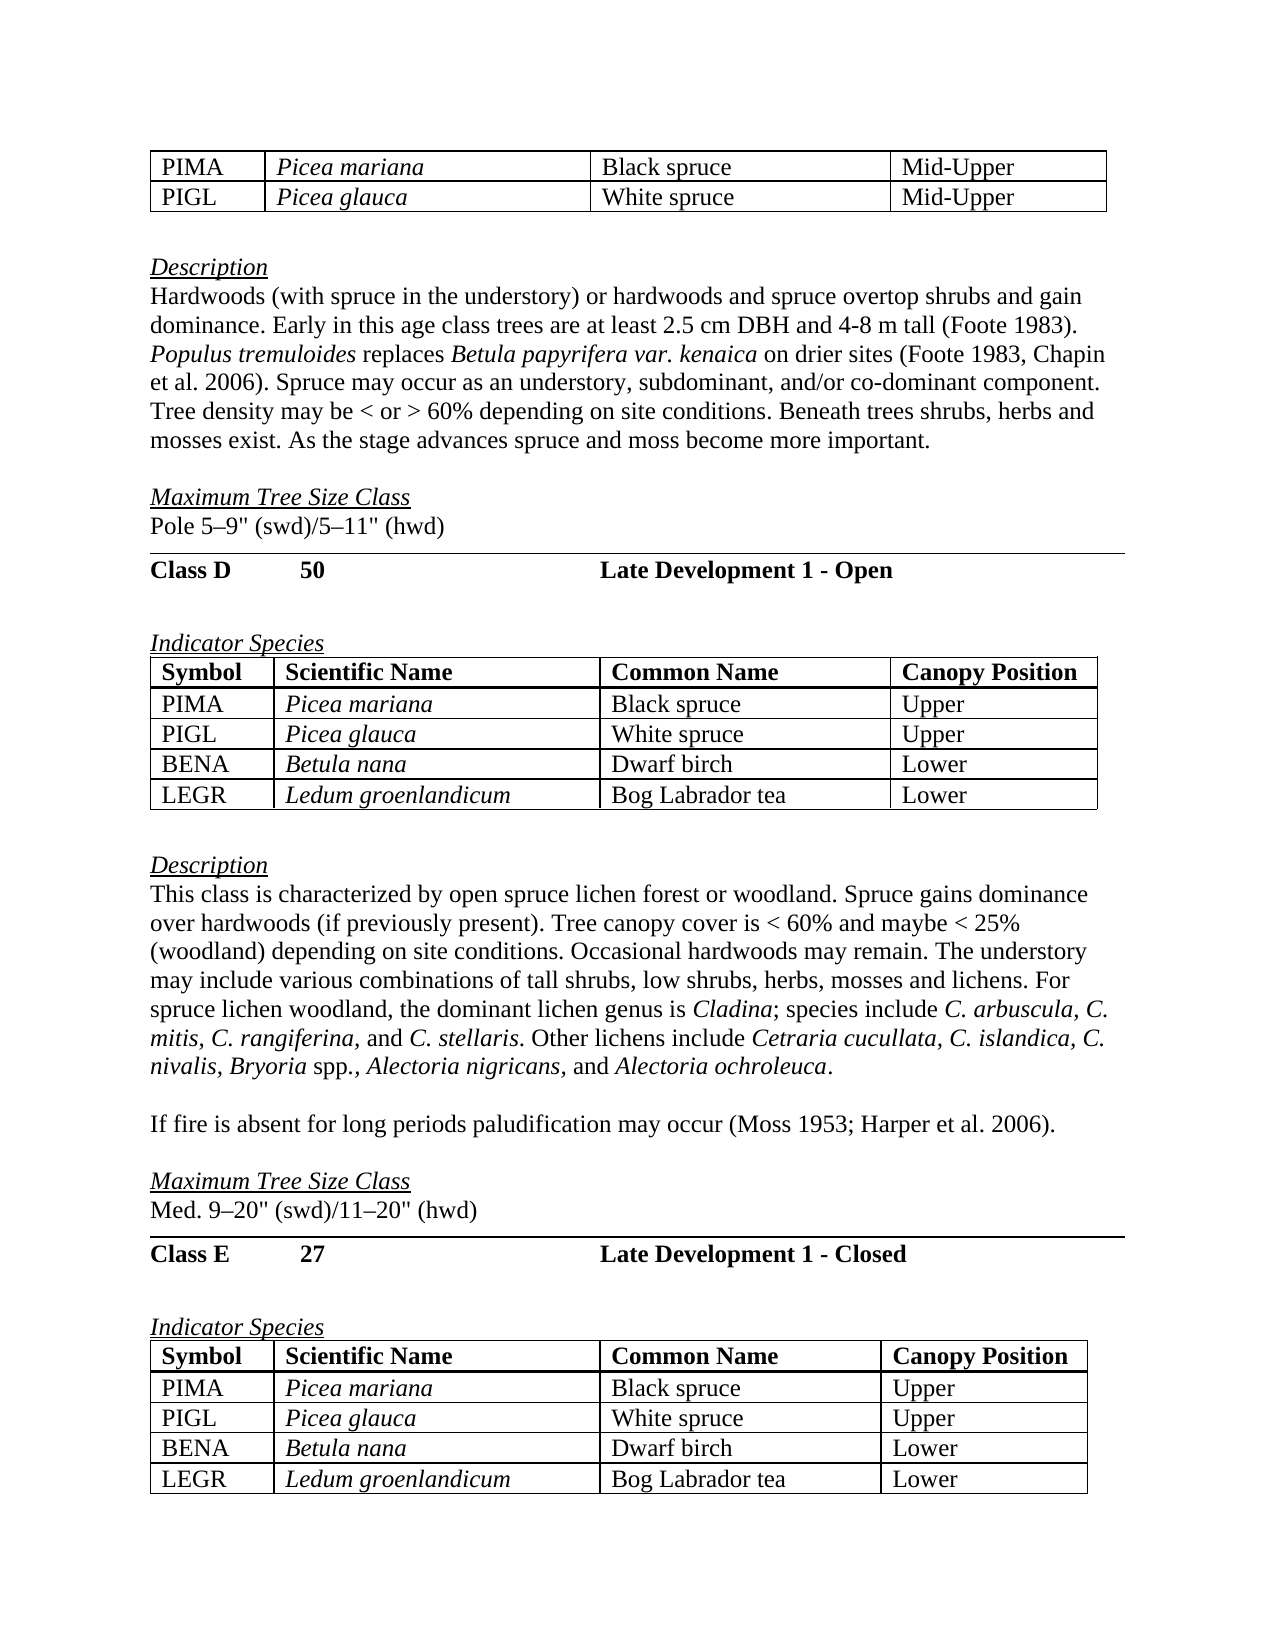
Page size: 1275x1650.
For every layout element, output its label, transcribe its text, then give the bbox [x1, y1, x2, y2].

table_cell Black spruce [591, 152, 890, 180]
table_cell Picea mariana [275, 689, 599, 717]
table_cell Upper [882, 1403, 1087, 1432]
table_cell Picea mariana [275, 1373, 599, 1402]
table_cell BENA [151, 1433, 273, 1462]
table_cell Ledum groenlandicum [275, 780, 599, 808]
table_cell Picea glauca [266, 182, 590, 211]
table_cell Bog Labrador tea [601, 780, 890, 808]
table_cell BENA [151, 750, 273, 778]
table_cell PIMA [151, 1373, 273, 1402]
text Class E 27 Late Development 1 - Closed [150, 1238, 1125, 1268]
table_cell Dwarf birch [601, 1433, 880, 1462]
text Maximum Tree Size ClassMed. 9–20" (swd)/11–20" (hwd) [150, 1166, 1125, 1224]
table_cell PIGL [151, 182, 264, 211]
text Description [150, 252, 1125, 281]
table_cell Ledum groenlandicum [275, 1464, 599, 1492]
table_cell Mid-Upper [891, 152, 1106, 180]
table_header Scientific Name [275, 658, 599, 686]
table_cell PIMA [151, 689, 273, 717]
text If fire is absent for long periods paludification may occur (Moss 1953; Harper et al. 2006). [150, 1109, 1125, 1138]
table_header Canopy Position [882, 1341, 1087, 1370]
table_cell Dwarf birch [601, 750, 890, 778]
table_cell White spruce [601, 1403, 880, 1432]
table_cell PIGL [151, 719, 273, 748]
table_cell White spruce [601, 719, 890, 748]
text Class D 50 Late Development 1 - Open [150, 554, 1125, 584]
table_cell PIMA [151, 152, 264, 180]
table_cell Lower [882, 1433, 1087, 1462]
table_cell PIGL [151, 1403, 273, 1432]
text This class is characterized by open spruce lichen forest or woodland. Spruce gains dominance over hardwoods (if previously present). Tree canopy cover is < 60% and maybe < 25% (woodland) depending on site conditions. Occasional hardwoods may remain. The understory may include various combinations of tall shrubs, low shrubs, herbs, mosses and lichens. For spruce lichen woodland, the dominant lichen genus is Cladina; species include C. arbuscula, C. mitis, C. rangiferina, and C. stellaris. Other lichens include Cetraria cucullata, C. islandica, C. nivalis, Bryoria spp., Alectoria nigricans, and Alectoria ochroleuca. [150, 879, 1125, 1080]
text Indicator Species [150, 628, 1125, 656]
table_cell Picea mariana [266, 152, 590, 180]
table_cell Upper [882, 1373, 1087, 1402]
table_header Scientific Name [275, 1341, 599, 1370]
table_header Common Name [601, 1341, 880, 1370]
table_cell Picea glauca [275, 1403, 599, 1432]
table_cell Betula nana [275, 1433, 599, 1462]
table_cell Black spruce [601, 689, 890, 717]
table_cell Upper [891, 719, 1097, 748]
table_cell LEGR [151, 780, 273, 808]
table_cell LEGR [151, 1464, 273, 1492]
table_header Common Name [601, 658, 890, 686]
table_cell White spruce [591, 182, 890, 211]
text Maximum Tree Size ClassPole 5–9" (swd)/5–11" (hwd) [150, 482, 1125, 540]
table_cell Black spruce [601, 1373, 880, 1402]
text Indicator Species [150, 1312, 1125, 1340]
text Description [150, 850, 1125, 879]
table_header Canopy Position [891, 658, 1097, 686]
table_cell Lower [891, 780, 1097, 808]
table_cell Picea glauca [275, 719, 599, 748]
text Hardwoods (with spruce in the understory) or hardwoods and spruce overtop shrubs and gain dominance. Early in this age class trees are at least 2.5 cm DBH and 4-8 m tall (Foote 1983). Populus tremuloides replaces Betula papyrifera var. kenaica on drier sites (Foote 1983, Chapin et al. 2006). Spruce may occur as an understory, subdominant, and/or co-dominant component. Tree density may be < or > 60% depending on site conditions. Beneath trees shrubs, herbs and mosses exist. As the stage advances spruce and moss become more important. [150, 281, 1125, 454]
table_cell Lower [891, 750, 1097, 778]
table_cell Upper [891, 689, 1097, 717]
table_header Symbol [151, 1341, 273, 1370]
table_cell Betula nana [275, 750, 599, 778]
table_cell Mid-Upper [891, 182, 1106, 211]
table_cell Lower [882, 1464, 1087, 1492]
table_header Symbol [151, 658, 273, 686]
table_cell Bog Labrador tea [601, 1464, 880, 1492]
